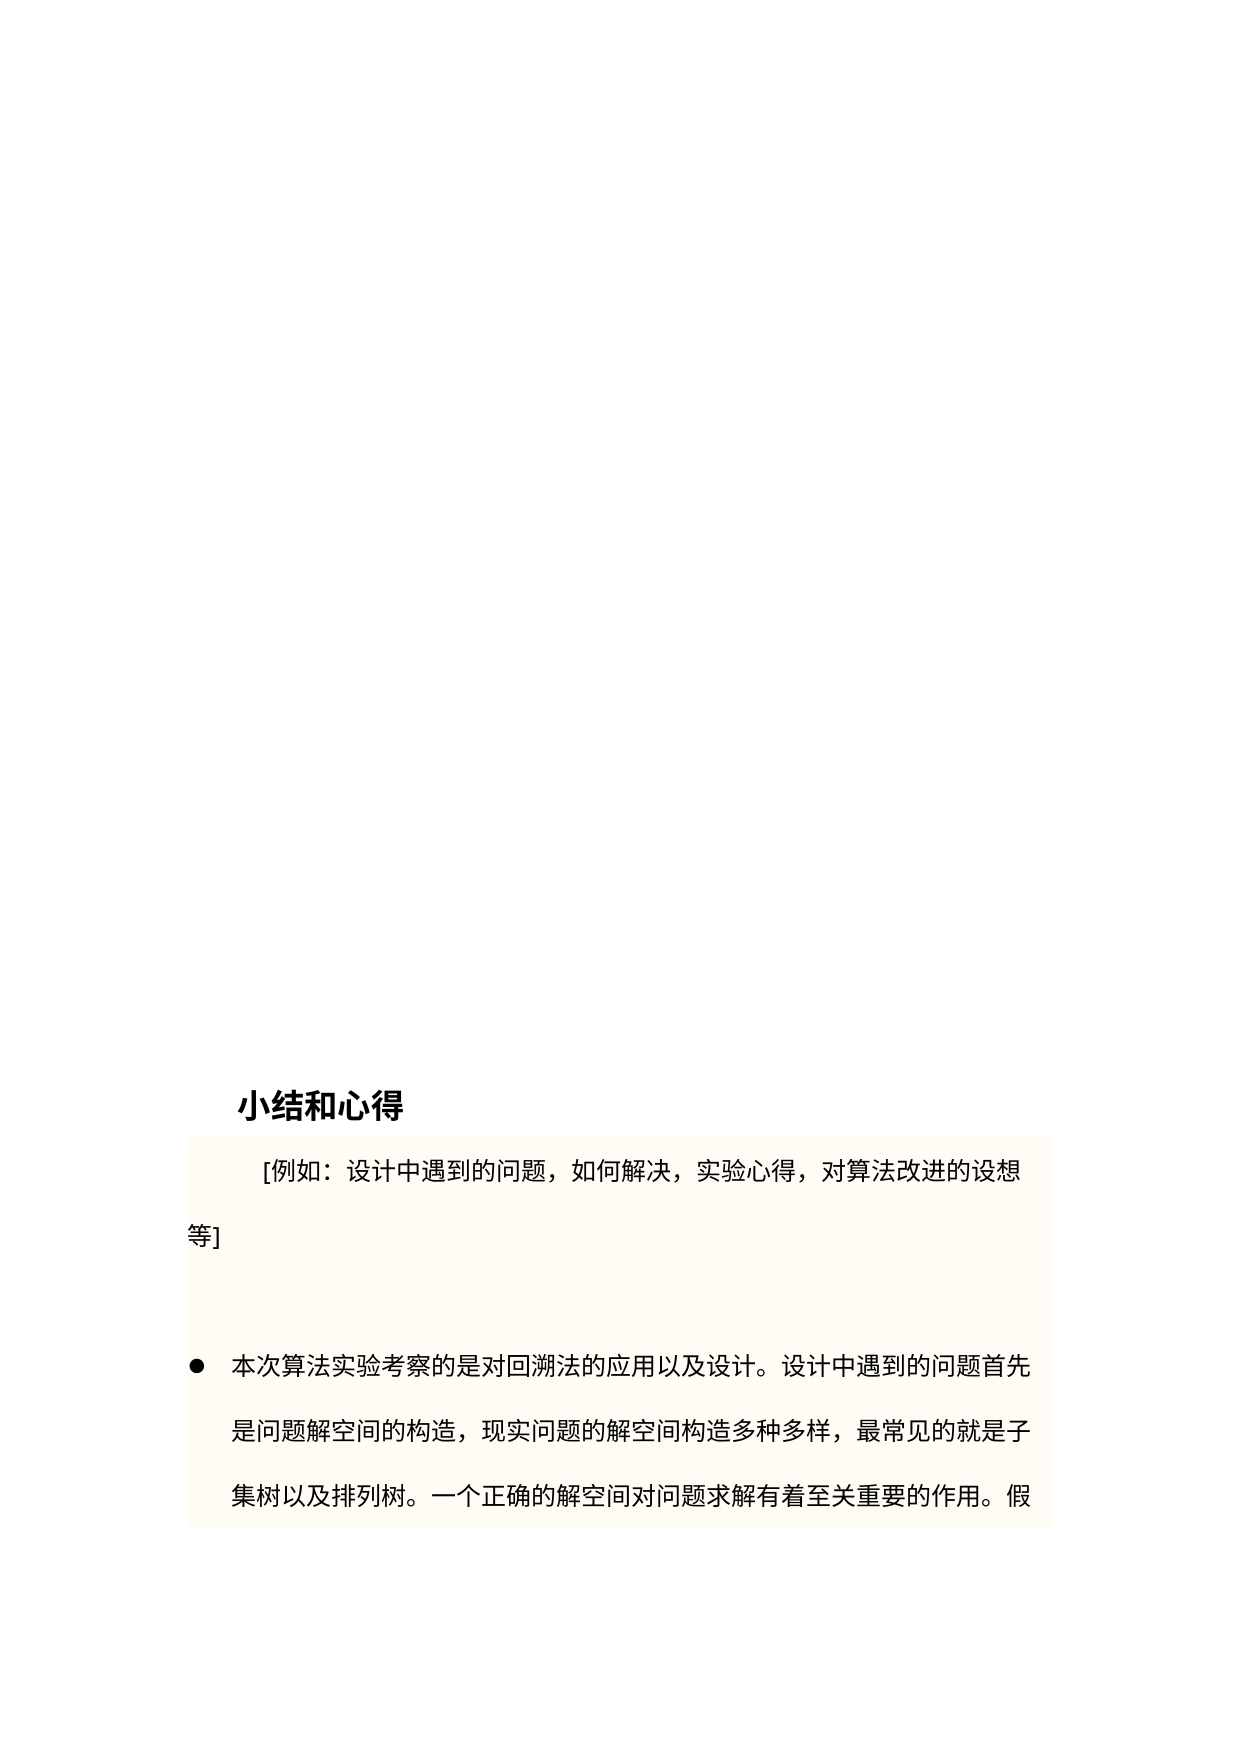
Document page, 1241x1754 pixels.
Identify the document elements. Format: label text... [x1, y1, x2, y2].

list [187, 1332, 1053, 1527]
list 小结和心得 [187, 1072, 1053, 1137]
text [例如：设计中遇到的问题，如何解决，实验心得，对算法改进的设想等] [187, 1137, 1053, 1267]
